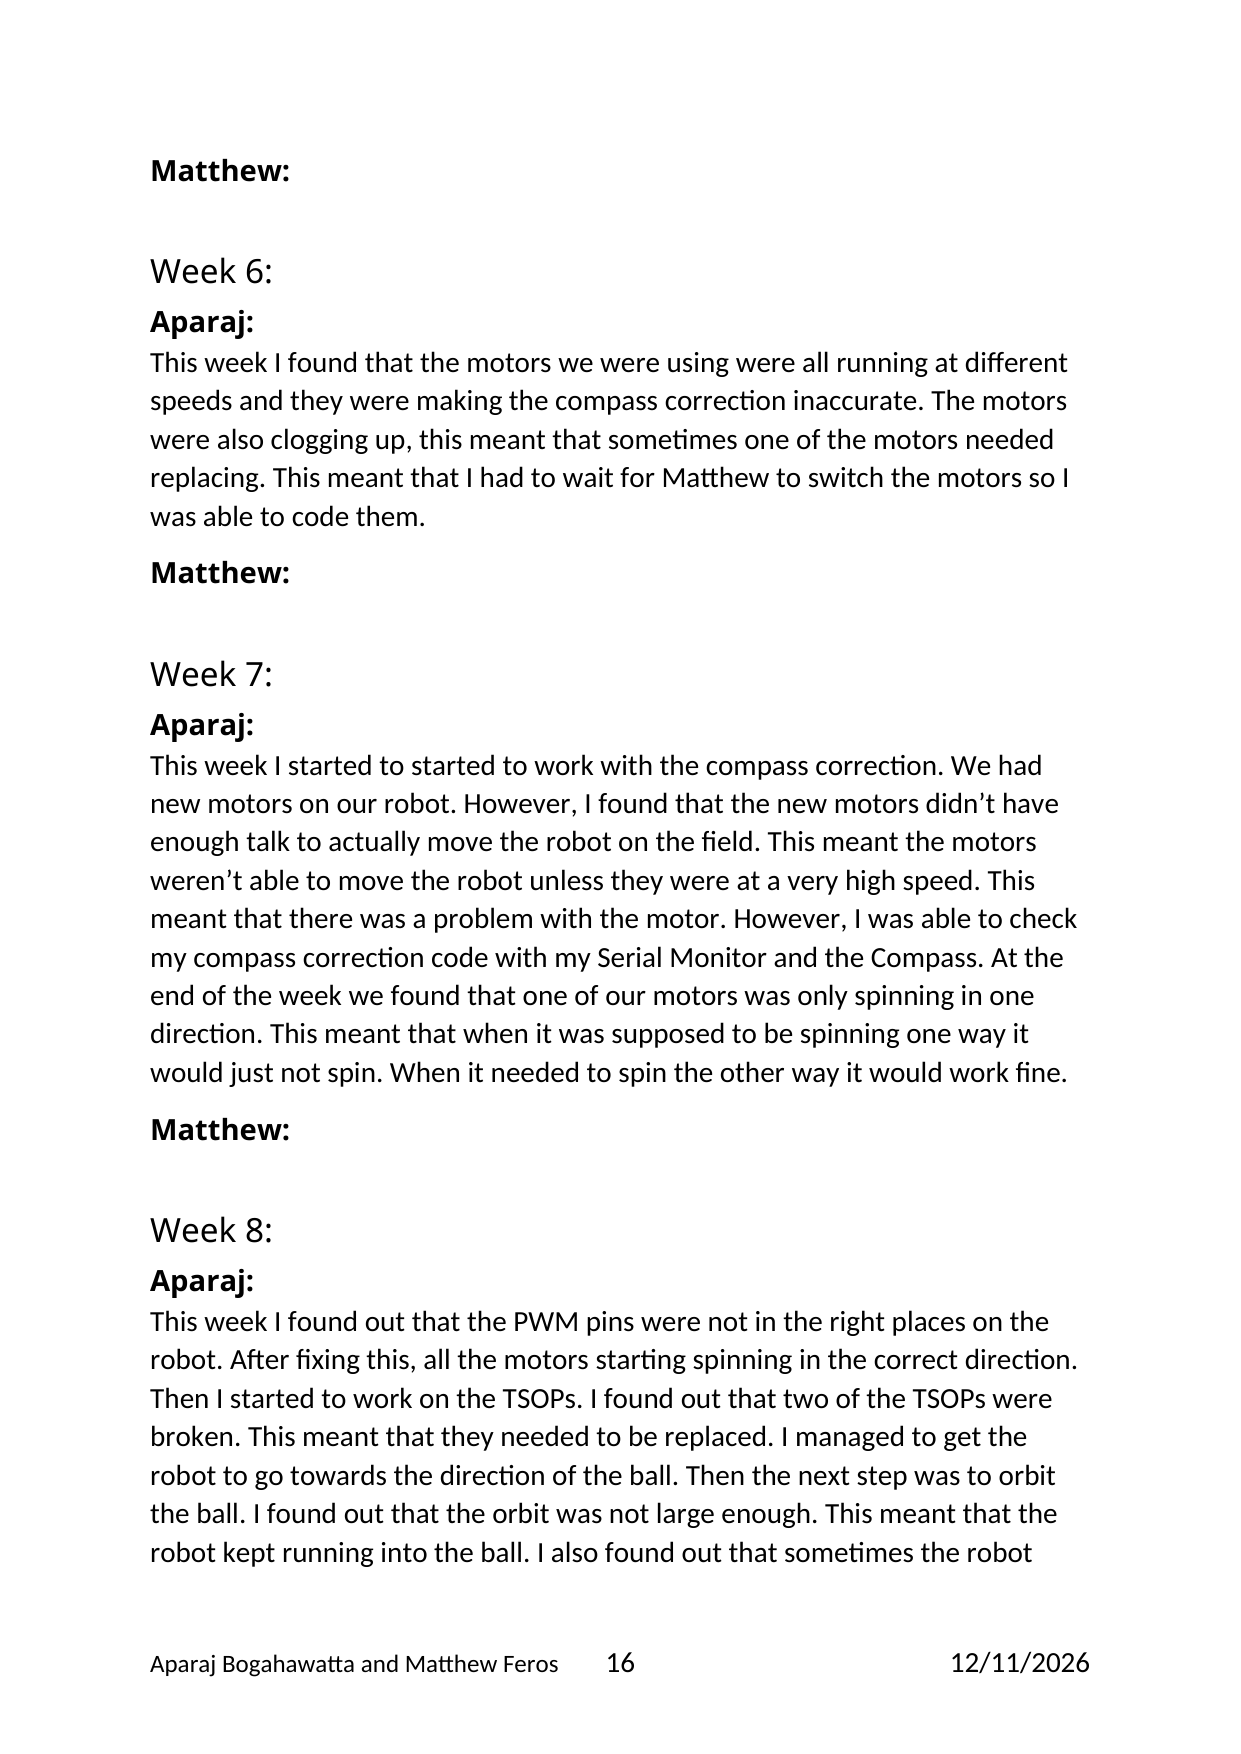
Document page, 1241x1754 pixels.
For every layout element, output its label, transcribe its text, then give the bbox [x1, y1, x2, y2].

subtitle Aparaj: [150, 704, 1090, 743]
subtitle Week 8: [150, 1207, 1090, 1252]
text This week I started to started to work with the compass correction. We had new motors on our robot. However, I found that the new motors didn’t have enough talk to actually move the robot on the field. This meant the motors weren’t able to move the robot unless they were at a very high speed. This meant that there was a problem with the motor. However, I was able to check my compass correction code with my Serial Monitor and the Compass. At the end of the week we found that one of our motors was only spinning in one direction. This meant that when it was supposed to be spinning one way it would just not spin. When it needed to spin the other way it would work fine. [150, 747, 1090, 1090]
subtitle Week 6: [150, 248, 1090, 293]
subtitle Week 7: [150, 651, 1090, 696]
subtitle Matthew: [150, 1109, 1090, 1149]
subtitle Matthew: [150, 150, 1090, 190]
subtitle Matthew: [150, 553, 1090, 592]
subtitle Aparaj: [150, 301, 1090, 341]
text This week I found that the motors we were using were all running at different speeds and they were making the compass correction inaccurate. The motors were also clogging up, this meant that sometimes one of the motors needed replacing. This meant that I had to wait for Matthew to switch the motors so I was able to code them. [150, 344, 1090, 533]
subtitle Aparaj: [150, 1260, 1090, 1300]
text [150, 1303, 1090, 1569]
